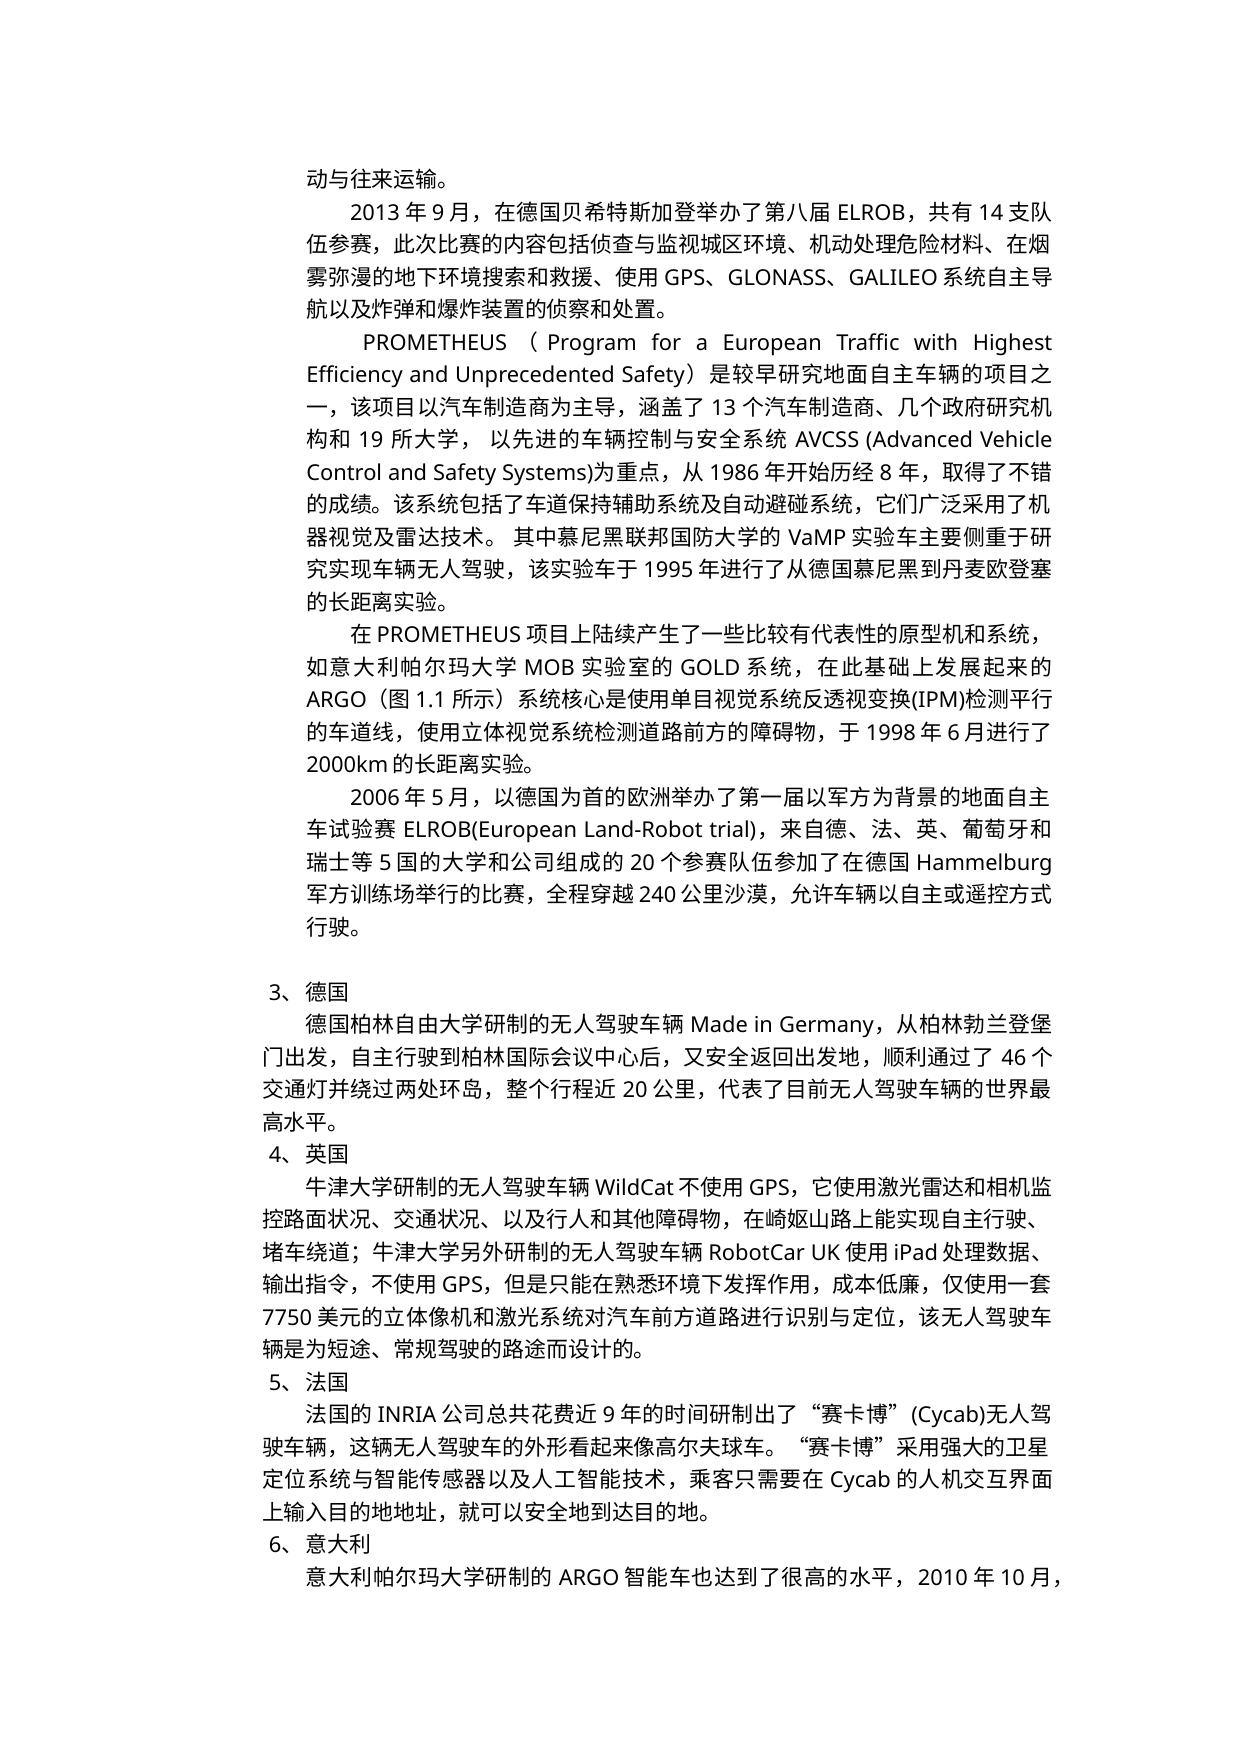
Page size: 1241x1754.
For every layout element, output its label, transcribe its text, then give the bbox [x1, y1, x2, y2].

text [262, 1559, 1053, 1592]
text 德国柏林自由大学研制的无人驾驶车辆Made in Germany，从柏林勃兰登堡门出发，自主行驶到柏林国际会议中心后，又安全返回出发地，顺利通过了46个交通灯并绕过两处环岛，整个行程近20公里，代表了目前无人驾驶车辆的世界最高水平。 [262, 1007, 1053, 1137]
list 2006年5月，以德国为首的欧洲举办了第一届以军方为背景的地面自主车试验赛 ELROB(European Land-Robot trial)，来自德、法、英、葡萄牙和瑞士等5国的大学和公司组成的20个参赛队伍参加了在德国Hammelburg军方训练场举行的比赛，全程穿越240公里沙漠，允许车辆以自主或遥控方式行驶。 [306, 779, 1053, 942]
list 法国 [268, 1364, 1053, 1397]
list 英国 [268, 1137, 1053, 1169]
list 2013年9月，在德国贝希特斯加登举办了第八届ELROB，共有14支队伍参赛，此次比赛的内容包括侦查与监视城区环境、机动处理危险材料、在烟雾弥漫的地下环境搜索和救援、使用GPS、GLONASS、GALILEO系统自主导航以及炸弹和爆炸装置的侦察和处置。 [306, 194, 1053, 324]
text 牛津大学研制的无人驾驶车辆WildCat不使用GPS，它使用激光雷达和相机监控路面状况、交通状况、以及行人和其他障碍物，在崎妪山路上能实现自主行驶、堵车绕道；牛津大学另外研制的无人驾驶车辆RobotCar UK使用iPad处理数据、输出指令，不使用GPS，但是只能在熟悉环境下发挥作用，成本低廉，仅使用一套7750美元的立体像机和激光系统对汽车前方道路进行识别与定位，该无人驾驶车辆是为短途、常规驾驶的路途而设计的。 [262, 1169, 1053, 1364]
list 在 PROMETHEUS 项目上陆续产生了一些比较有代表性的原型机和系统，如意大利帕尔玛大学MOB实验室的GOLD系统，在此基础上发展起来的ARGO（图 1.1 所示）系统核心是使用单目视觉系统反透视变换(IPM)检测平行的车道线，使用立体视觉系统检测道路前方的障碍物，于1998年6月进行了2000km的长距离实验。 [306, 617, 1053, 779]
list PROMETHEUS（Program for a European Traffic with Highest Efficiency and Unprecedented Safety）是较早研究地面自主车辆的项目之一，该项目以汽车制造商为主导，涵盖了 13 个汽车制造商、几个政府研究机构和 19 所大学， 以先进的车辆控制与安全系统 AVCSS (Advanced Vehicle Control and Safety Systems)为重点，从 1986年开始历经 8 年，取得了不错的成绩。该系统包括了车道保持辅助系统及自动避碰系统，它们广泛采用了机器视觉及雷达技术。 其中慕尼黑联邦国防大学的VaMP实验车主要侧重于研究实现车辆无人驾驶，该实验车于1995年进行了从德国慕尼黑到丹麦欧登塞的长距离实验。 [306, 324, 1053, 617]
list 意大利 [268, 1527, 1053, 1559]
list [306, 162, 1053, 194]
list 德国 [268, 974, 1053, 1007]
text 法国的INRIA公司总共花费近9年的时间研制出了“赛卡博”(Cycab)无人驾驶车辆，这辆无人驾驶车的外形看起来像高尔夫球车。“赛卡博”采用强大的卫星定位系统与智能传感器以及人工智能技术，乘客只需要在Cycab的人机交互界面上输入目的地地址，就可以安全地到达目的地。 [262, 1397, 1053, 1527]
